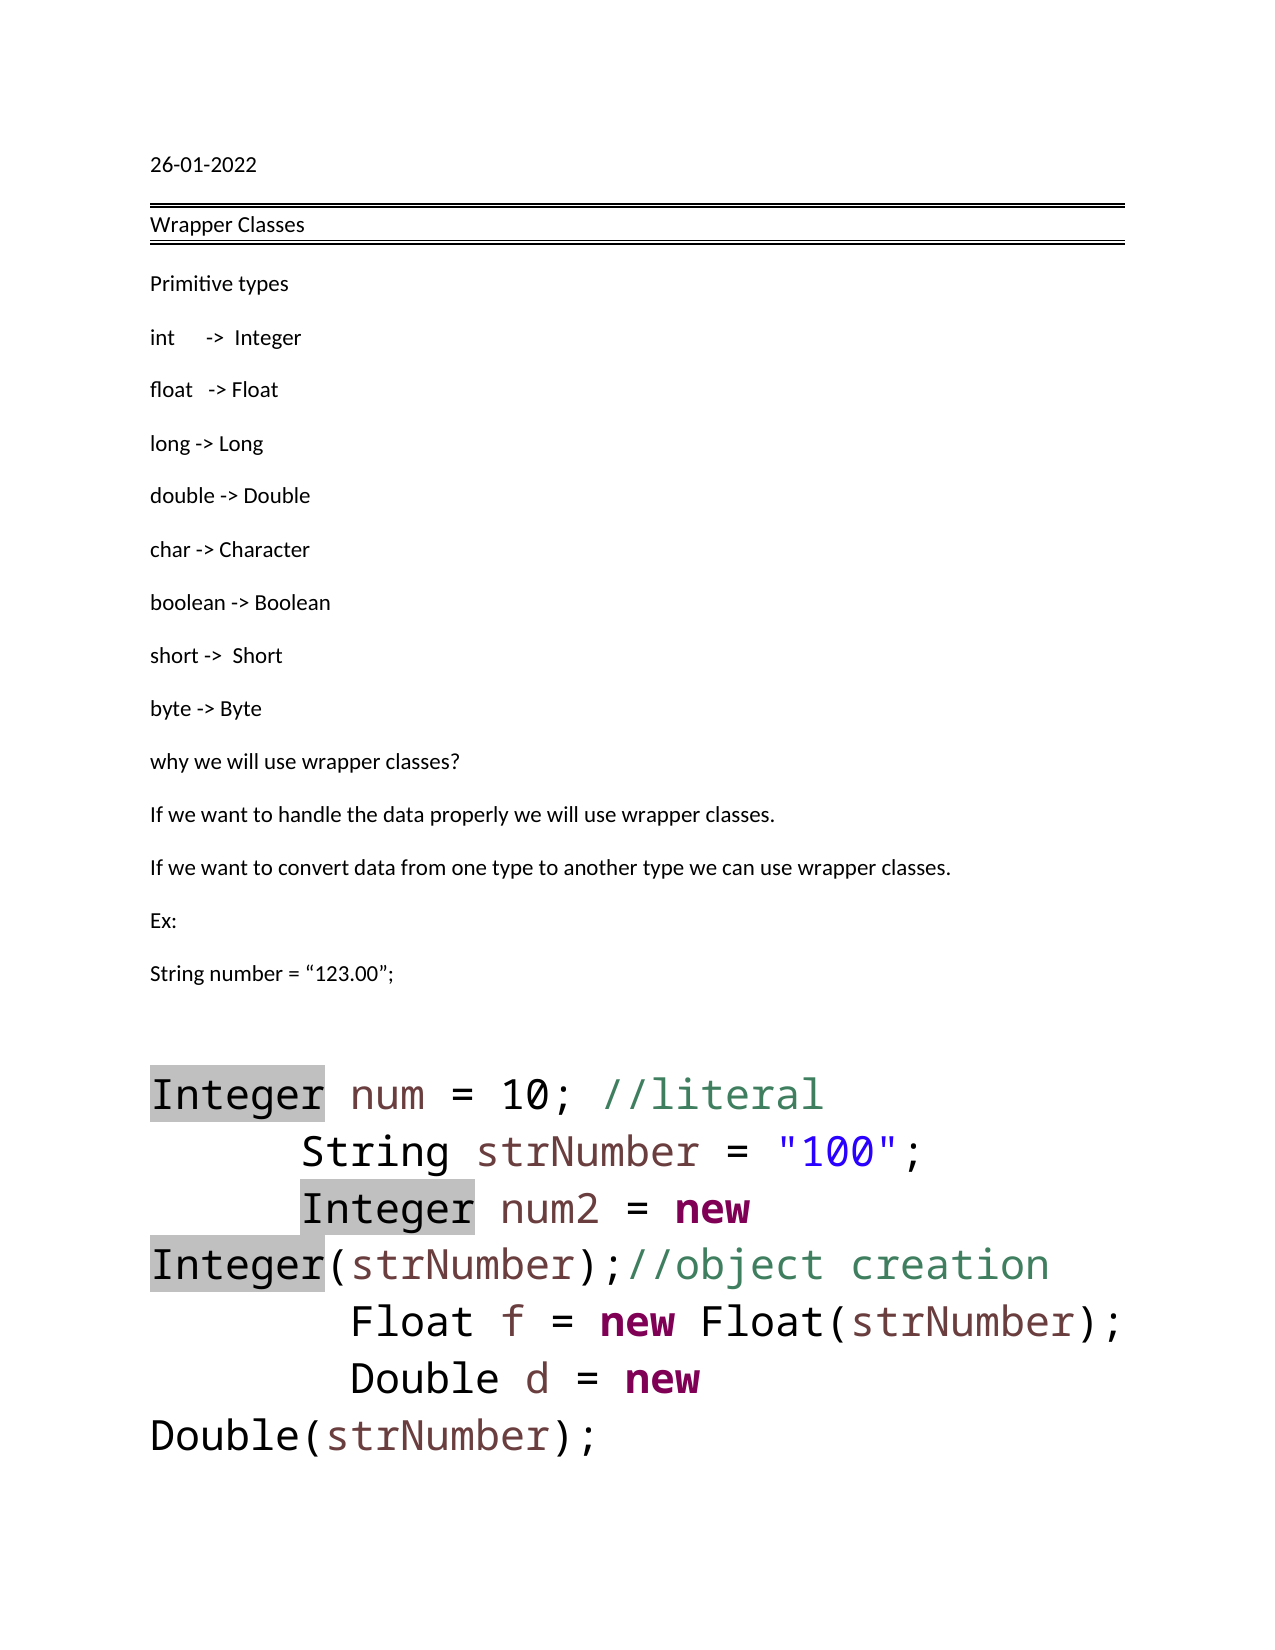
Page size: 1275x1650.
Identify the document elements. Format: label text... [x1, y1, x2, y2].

text Integer num2 = new Integer(strNumber);//object creation [150, 1178, 1125, 1292]
text String number = “123.00”; [150, 959, 1125, 987]
text float -> Float [150, 376, 1125, 404]
text int -> Integer [150, 323, 1125, 351]
text String strNumber = "100"; [150, 1122, 1125, 1178]
text If we want to convert data from one type to another type we can use wrapper classes. [150, 853, 1125, 881]
text long -> Long [150, 429, 1125, 457]
text boolean -> Boolean [150, 588, 1125, 616]
text Ex: [150, 906, 1125, 934]
text double -> Double [150, 482, 1125, 510]
text Wrapper Classes [150, 208, 1125, 240]
text Double d = new Double(strNumber); [150, 1349, 1125, 1462]
text Float f = new Float(strNumber); [150, 1292, 1125, 1349]
text If we want to handle the data properly we will use wrapper classes. [150, 800, 1125, 828]
text short -> Short [150, 641, 1125, 669]
text byte -> Byte [150, 694, 1125, 722]
text Integer num = 10; //literal [325, 1065, 1125, 1122]
text char -> Character [150, 535, 1125, 563]
text Primitive types [150, 269, 1125, 298]
text why we will use wrapper classes? [150, 747, 1125, 775]
text 26-01-2022 [150, 150, 1125, 178]
